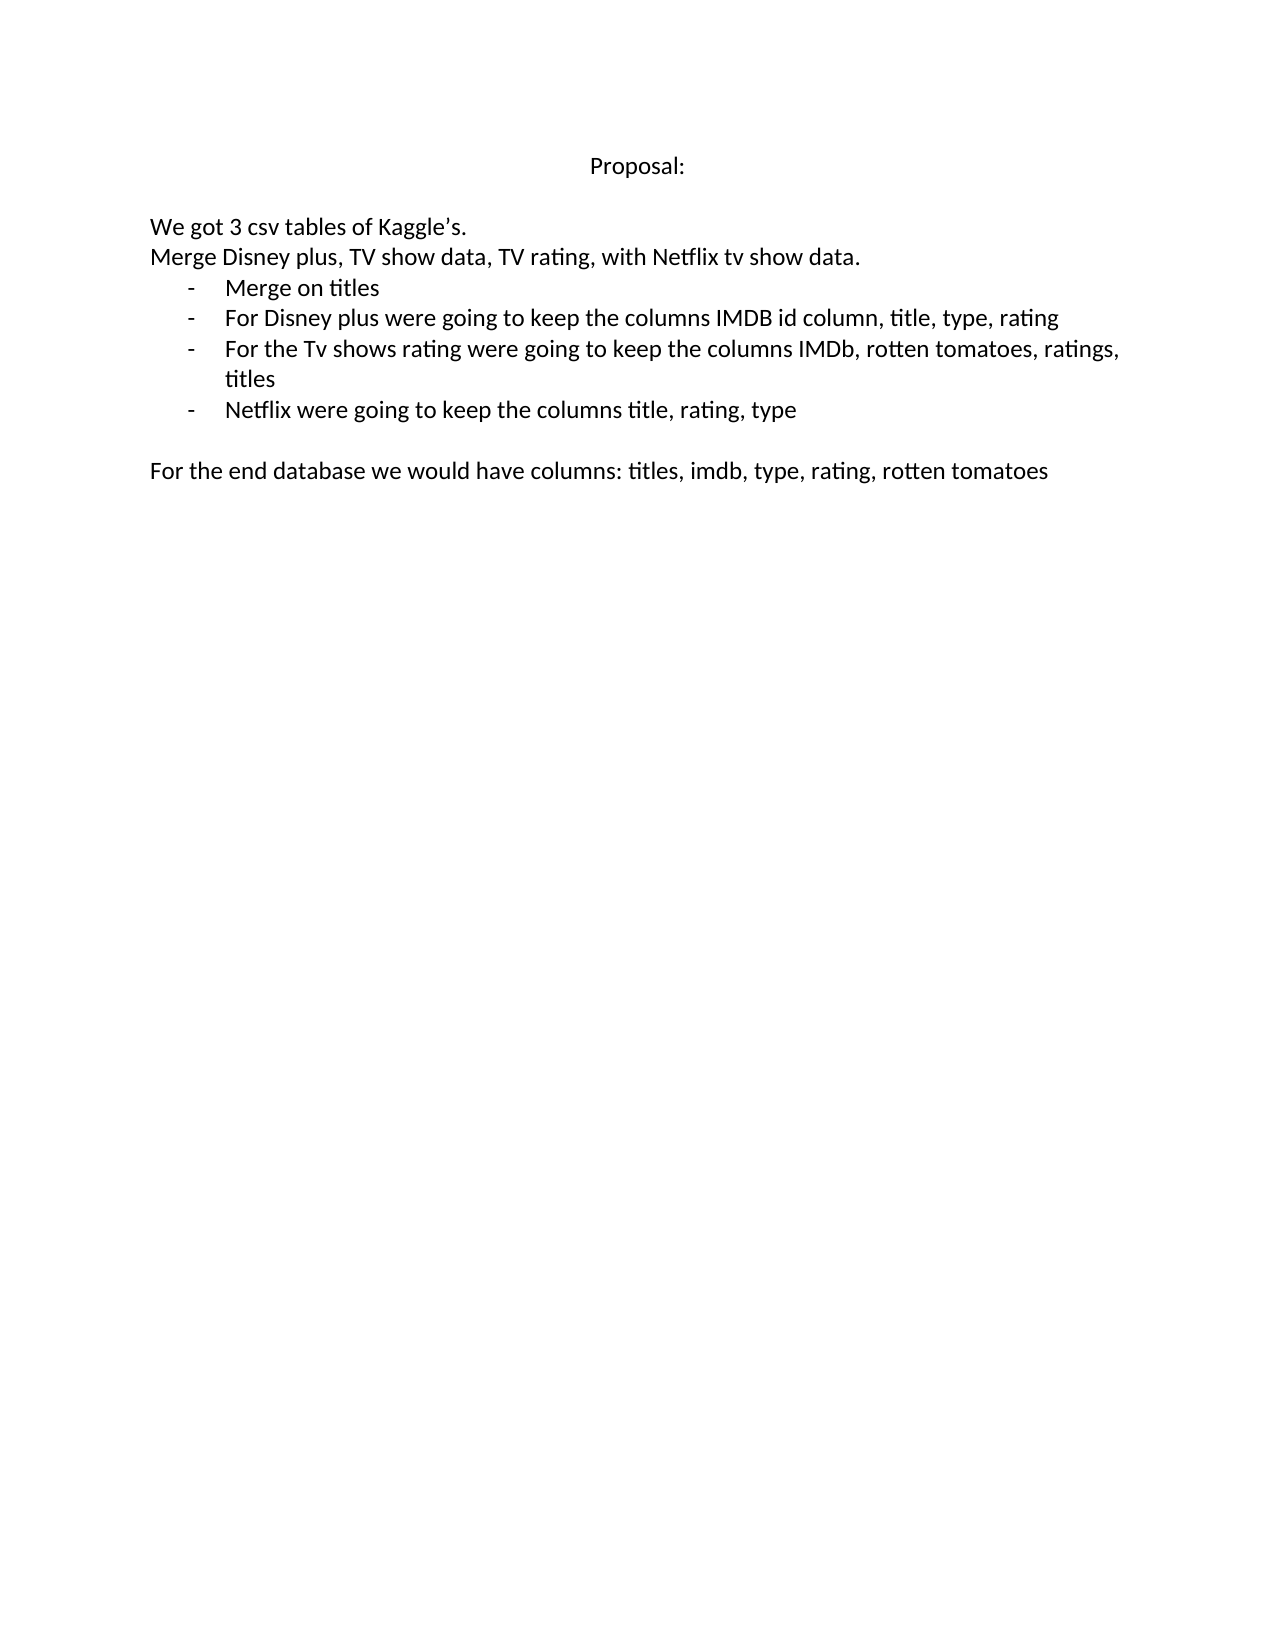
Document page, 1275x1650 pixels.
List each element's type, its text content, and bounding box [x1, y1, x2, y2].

list For the Tv shows rating were going to keep the columns IMDb, rotten tomatoes, ratings, titles [187, 333, 1125, 394]
list Merge on titles [187, 272, 1125, 303]
list For Disney plus were going to keep the columns IMDB id column, title, type, rating [187, 303, 1125, 333]
text Merge Disney plus, TV show data, TV rating, with Netflix tv show data. [150, 242, 1125, 272]
list Netflix were going to keep the columns title, rating, type [187, 394, 1125, 425]
text For the end database we would have columns: titles, imdb, type, rating, rotten tomatoes [150, 455, 1125, 486]
text Proposal: [150, 150, 1125, 181]
text We got 3 csv tables of Kaggle’s. [150, 211, 1125, 242]
